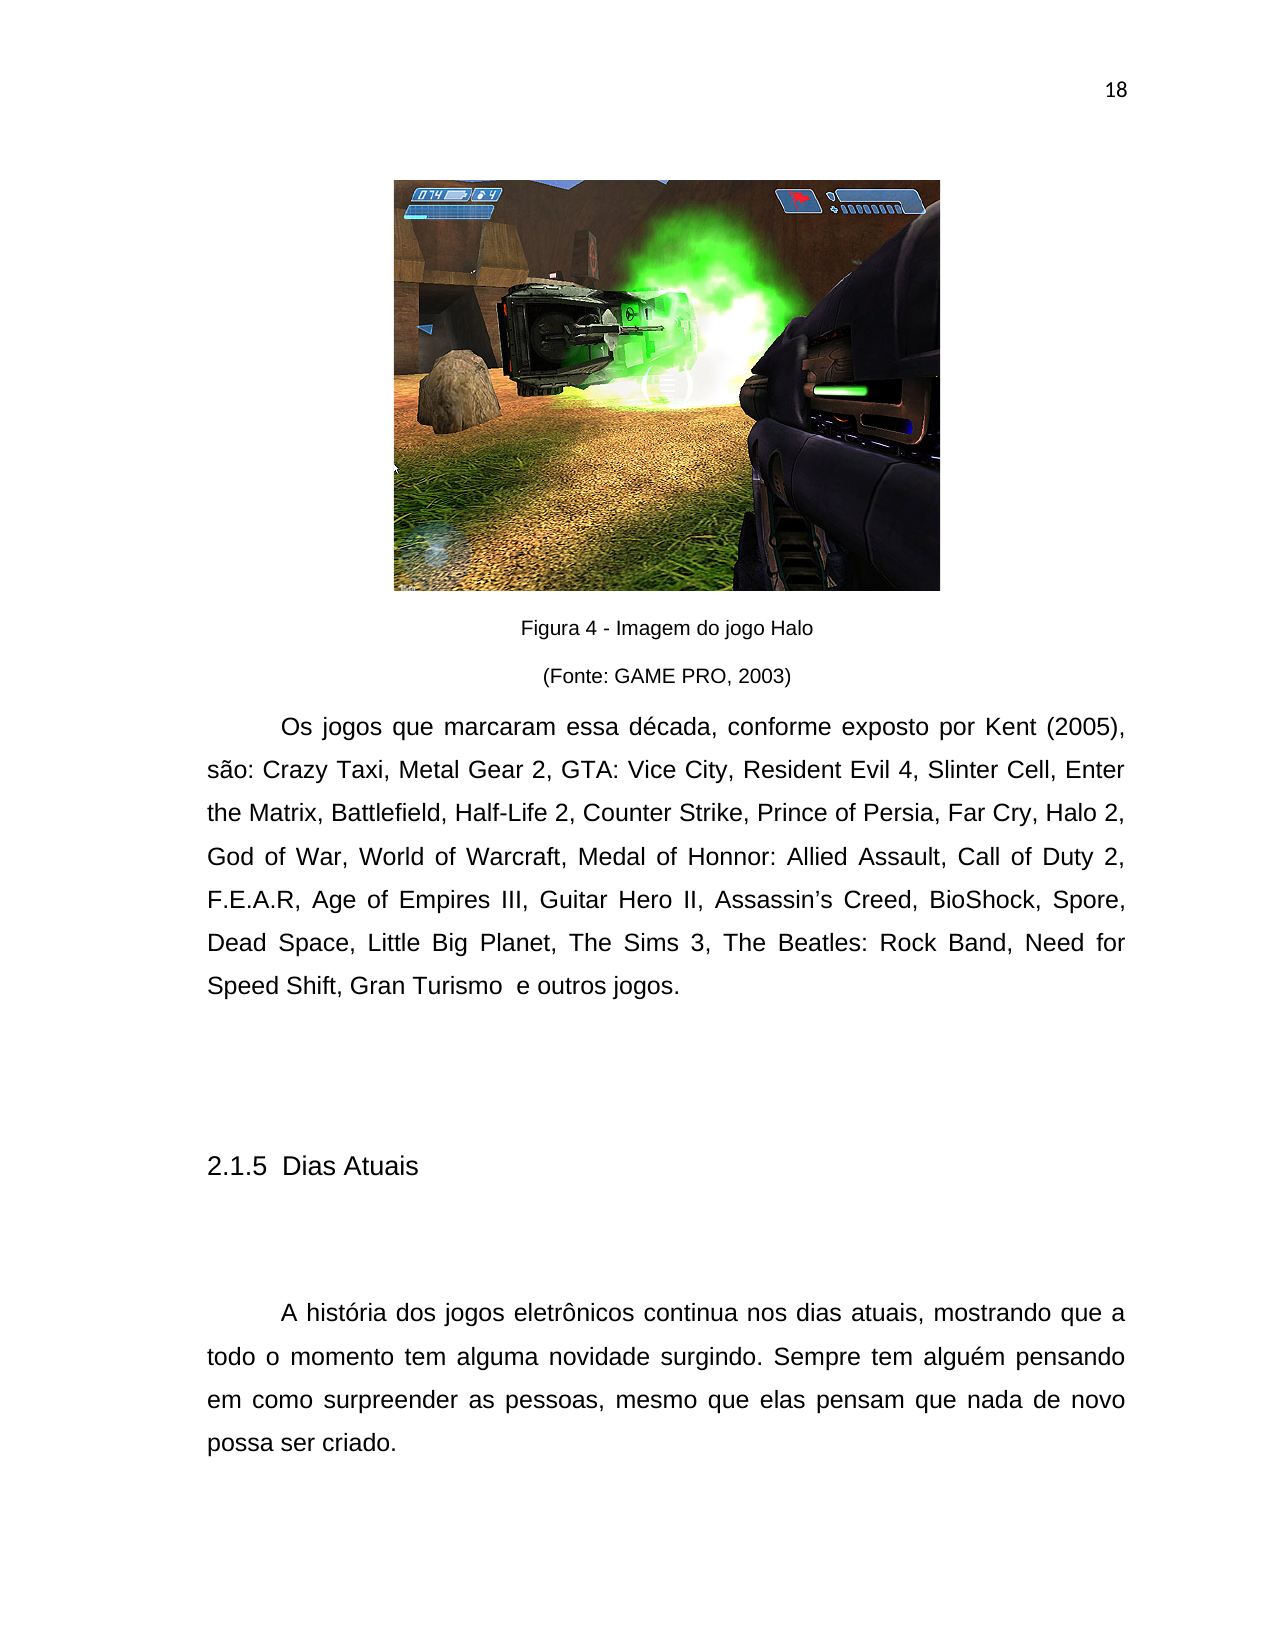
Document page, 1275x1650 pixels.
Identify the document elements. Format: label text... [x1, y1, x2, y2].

picture [393, 180, 941, 591]
text A história dos jogos eletrônicos continua nos dias atuais, mostrando que a todo o momento tem alguma novidade surgindo. Sempre tem alguém pensando em como surpreender as pessoas, mesmo que elas pensam que nada de novo possa ser criado. [207, 1298, 1127, 1457]
text Figura 4 - Imagem do jogo Halo [207, 615, 1127, 639]
subtitle Dias Atuais [207, 1150, 1127, 1181]
text (Fonte: GAME PRO, 2003) [207, 664, 1127, 688]
text Os jogos que marcaram essa década, conforme exposto por Kent (2005), são: Crazy Taxi, Metal Gear 2, GTA: Vice City, Resident Evil 4, Slinter Cell, Enter the Matrix, Battlefield, Half-Life 2, Counter Strike, Prince of Persia, Far Cry, Halo 2, God of War, World of Warcraft, Medal of Honnor: Allied Assault, Call of Duty 2, F.E.A.R, Age of Empires III, Guitar Hero II, Assassin’s Creed, BioShock, Spore, Dead Space, Little Big Planet, The Sims 3, The Beatles: Rock Band, Need for Speed Shift, Gran Turismo e outros jogos. [207, 712, 1127, 999]
